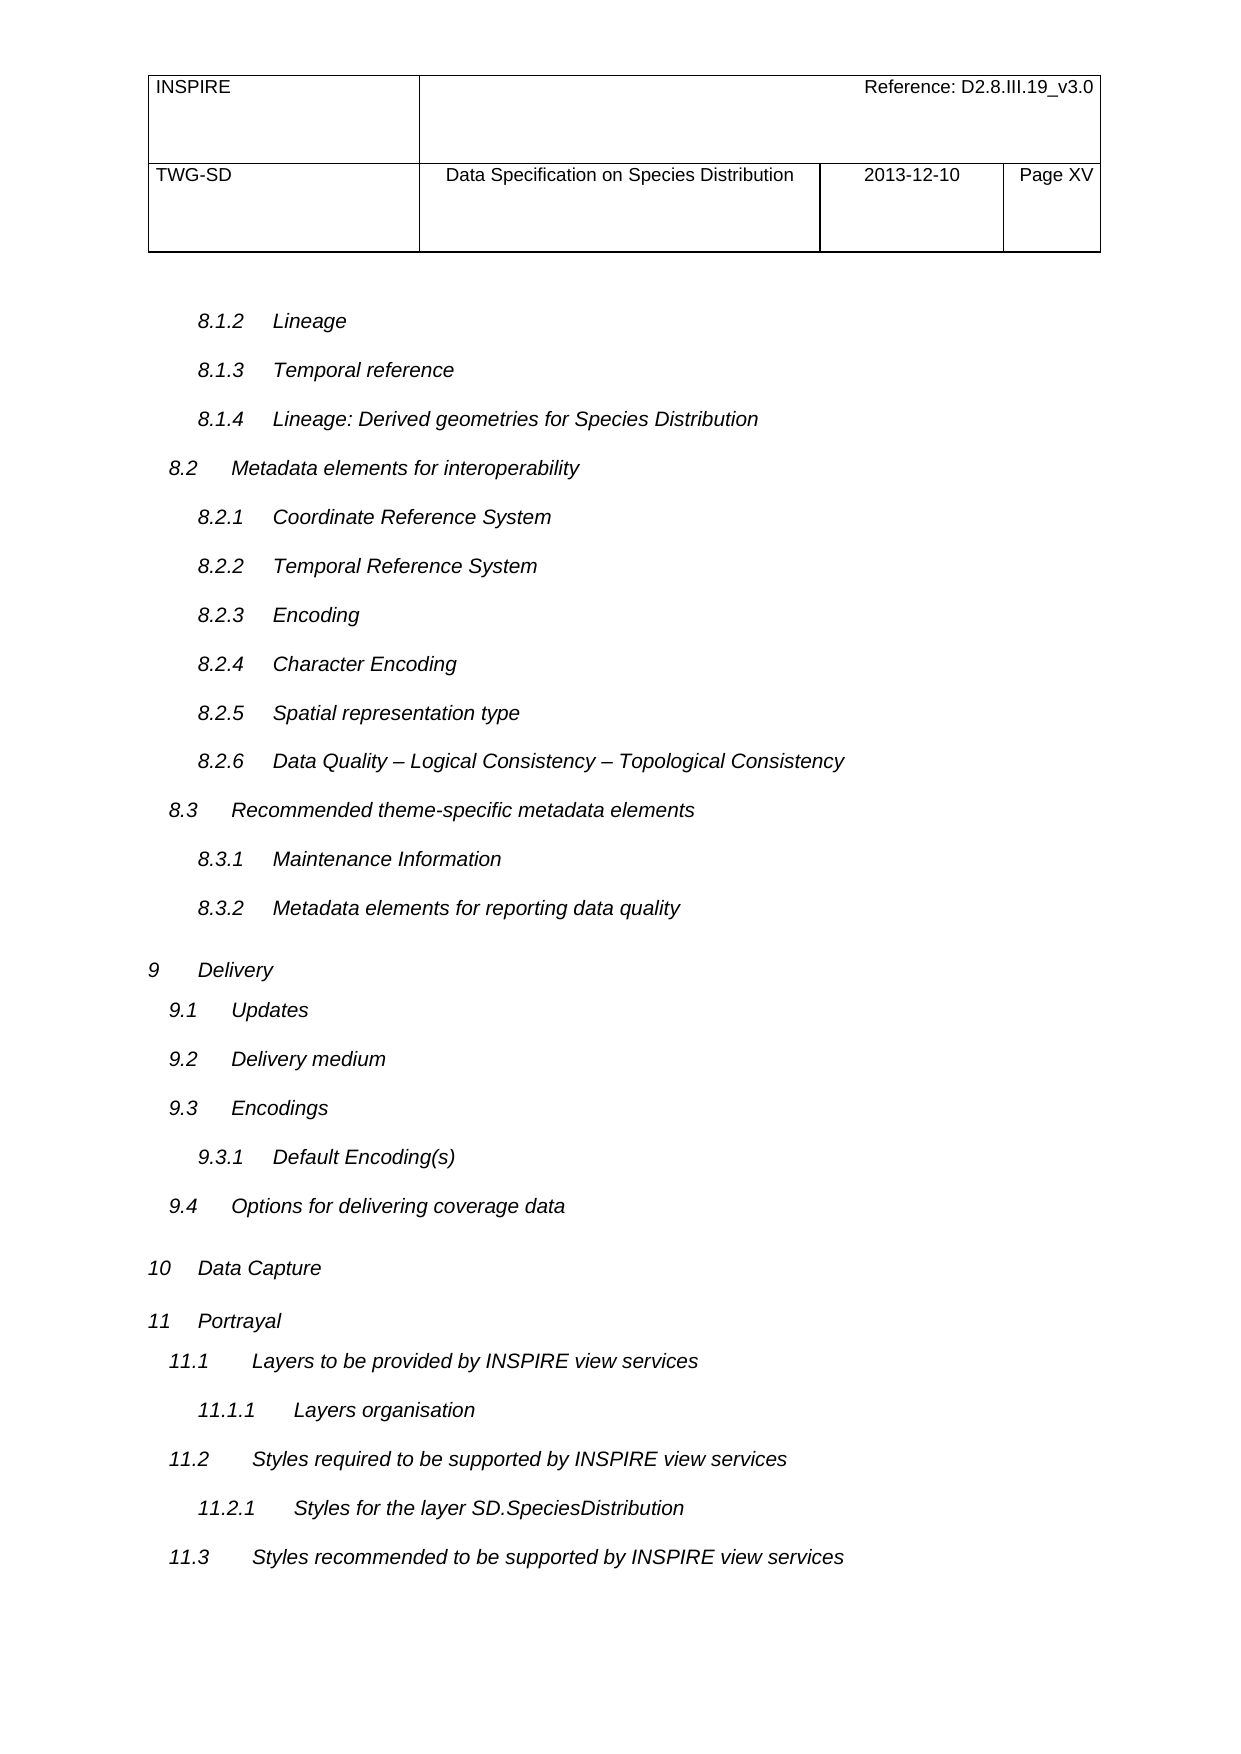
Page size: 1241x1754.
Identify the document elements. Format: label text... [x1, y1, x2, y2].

text 9.2 Delivery medium 77 [168, 1047, 1092, 1071]
text 8.3 Recommended theme-specific metadata elements 74 [168, 798, 1092, 822]
text 11 Portrayal 82 [148, 1309, 1092, 1333]
text 11.1.1 Layers organisation 83 [198, 1398, 1092, 1422]
text 9.4 Options for delivering coverage data 80 [168, 1194, 1092, 1218]
text 8.1.3 Temporal reference 69 [198, 358, 1092, 382]
text 8.2.3 Encoding 72 [198, 602, 1092, 626]
text 8.1.2 Lineage 68 [198, 309, 1092, 333]
text 8.1.4 Lineage: Derived geometries for Species Distribution 69 [198, 407, 1092, 431]
text 8.3.1 Maintenance Information 74 [198, 847, 1092, 871]
text 8.2.4 Character Encoding 72 [198, 651, 1092, 675]
text 8.2.6 Data Quality – Logical Consistency – Topological Consistency 73 [198, 749, 1092, 773]
text 10 Data Capture 81 [148, 1256, 1092, 1279]
text 8.2.2 Temporal Reference System 71 [198, 553, 1092, 577]
text 9.3 Encodings 78 [168, 1096, 1092, 1120]
text 11.2.1 Styles for the layer SD.SpeciesDistribution 84 [198, 1496, 1092, 1520]
text 9.3.1 Default Encoding(s) 78 [198, 1145, 1092, 1169]
text 9 Delivery 77 [148, 958, 1092, 982]
text 11.2 Styles required to be supported by INSPIRE view services 84 [168, 1447, 1092, 1471]
text 11.3 Styles recommended to be supported by INSPIRE view services 86 [168, 1545, 1092, 1569]
text 8.3.2 Metadata elements for reporting data quality 75 [198, 896, 1092, 920]
text 8.2.1 Coordinate Reference System 70 [198, 504, 1092, 528]
text 8.2.5 Spatial representation type 73 [198, 700, 1092, 724]
text 8.2 Metadata elements for interoperability 69 [168, 456, 1092, 480]
text 11.1 Layers to be provided by INSPIRE view services 83 [168, 1349, 1092, 1373]
text 9.1 Updates 77 [168, 998, 1092, 1022]
